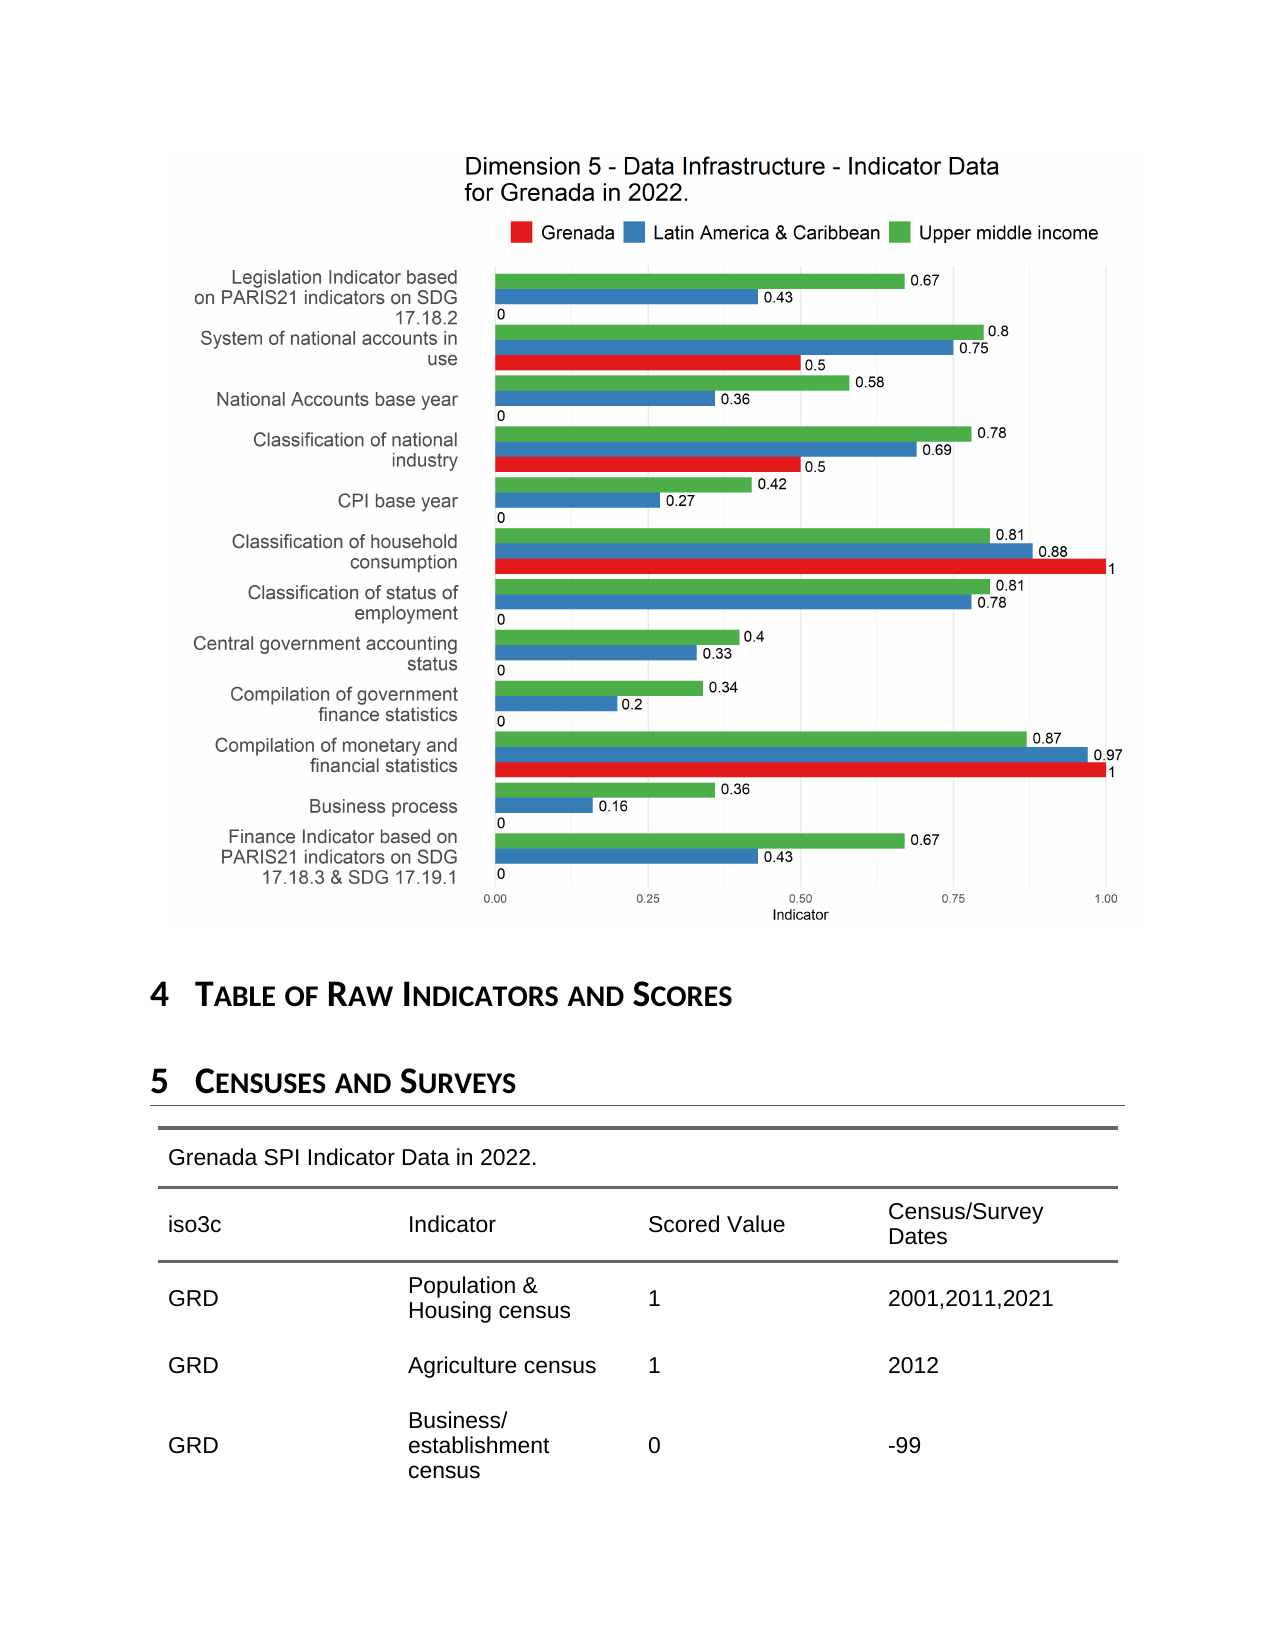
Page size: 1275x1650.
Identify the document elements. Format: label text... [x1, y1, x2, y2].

picture [168, 150, 1144, 930]
table_cell GRD [158, 1263, 397, 1334]
table_cell Population & Housing census [398, 1263, 637, 1334]
subtitle Censuses and Surveys [150, 1057, 1125, 1105]
table_cell -99 [878, 1398, 1117, 1494]
subtitle Table of Raw Indicators and Scores [150, 970, 1125, 1016]
table_cell GRD [158, 1398, 397, 1494]
table_cell Indicator [398, 1189, 637, 1260]
table_cell 2012 [878, 1334, 1117, 1398]
table_cell 1 [638, 1263, 877, 1334]
table_cell Business/establishment census [398, 1398, 637, 1494]
table_cell 1 [638, 1334, 877, 1398]
table_cell Scored Value [638, 1189, 877, 1260]
table_cell iso3c [158, 1189, 397, 1260]
table_header Grenada SPI Indicator Data in 2022. [158, 1130, 1117, 1186]
table_cell Agriculture census [398, 1334, 637, 1398]
table_cell GRD [158, 1334, 397, 1398]
table_cell Census/Survey Dates [878, 1189, 1117, 1260]
table_cell 0 [638, 1398, 877, 1494]
table_cell 2001,2011,2021 [878, 1263, 1117, 1334]
